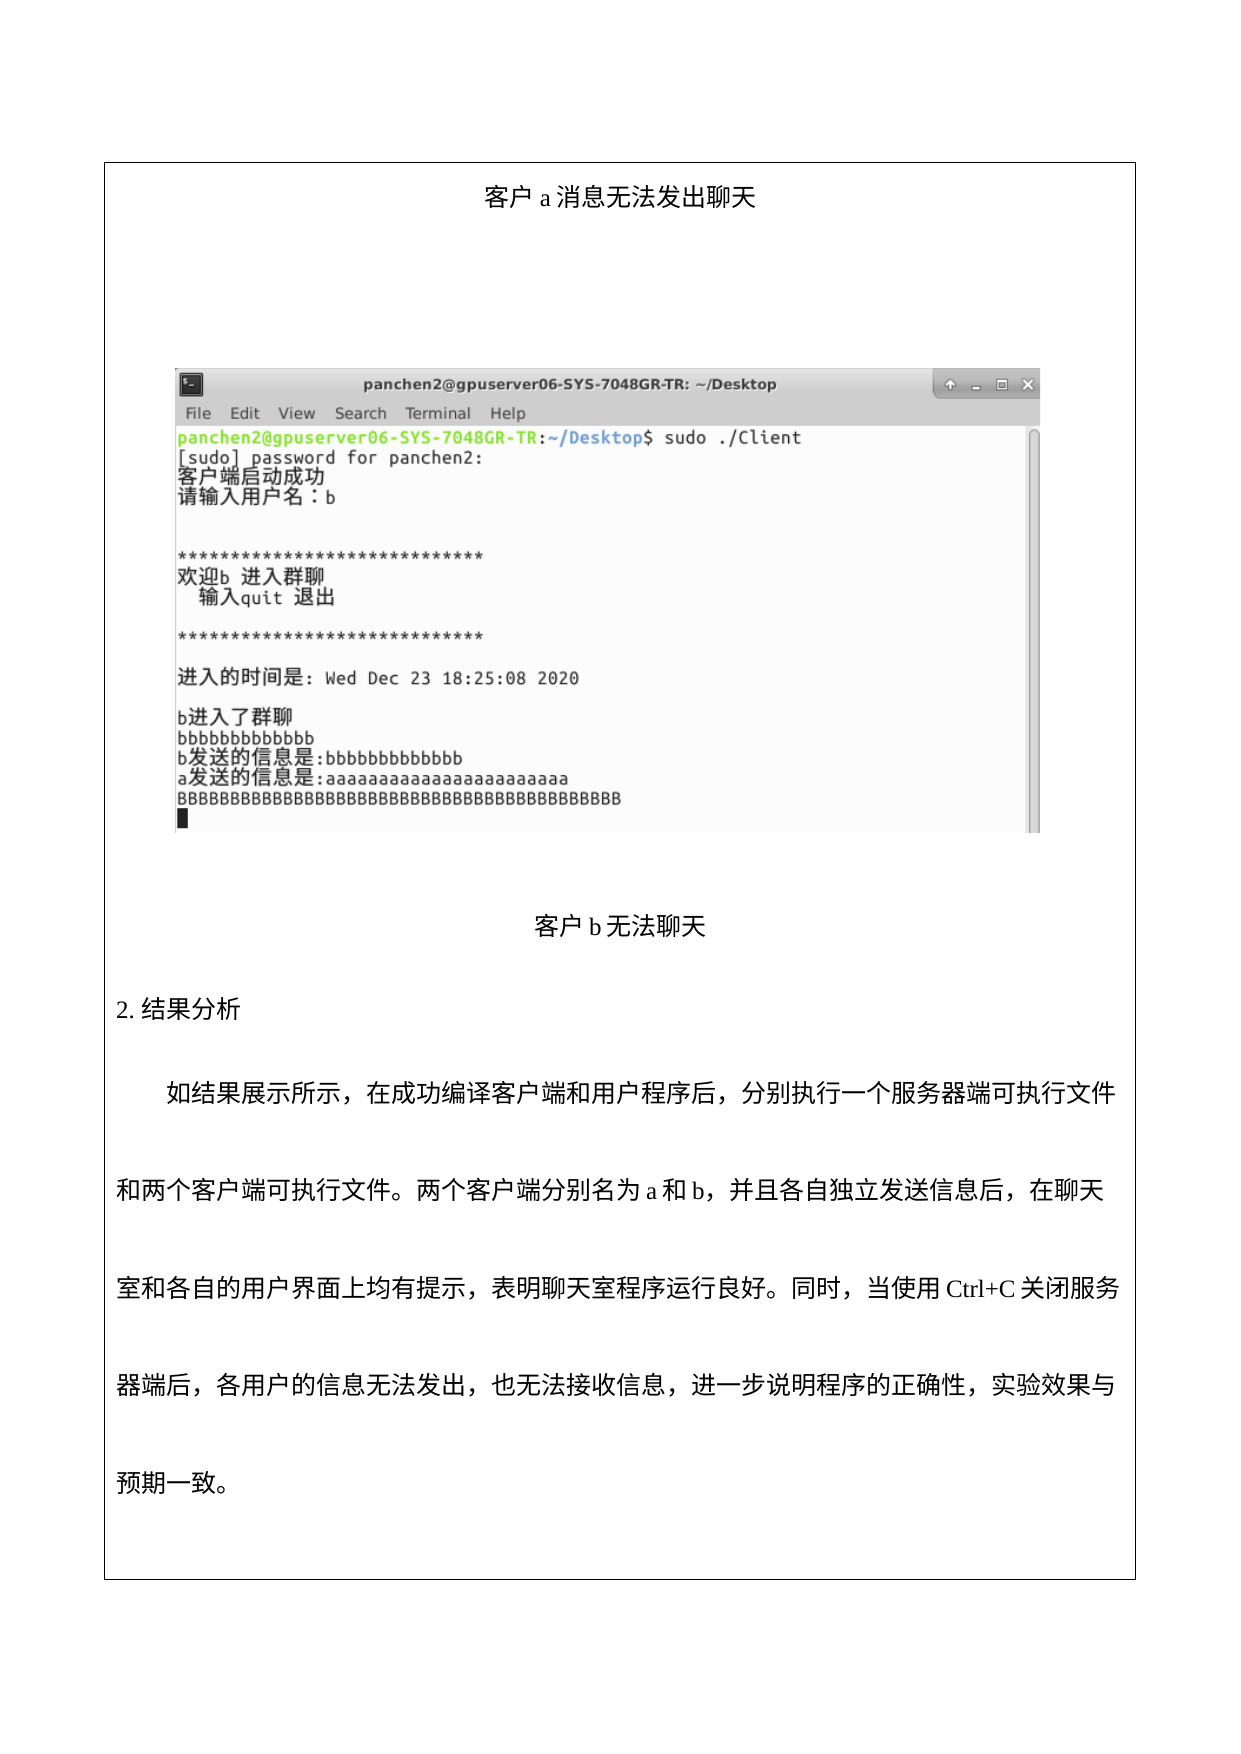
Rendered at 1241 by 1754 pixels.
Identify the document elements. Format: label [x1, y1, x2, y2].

picture [175, 368, 1041, 833]
table_cell [105, 163, 1135, 1578]
